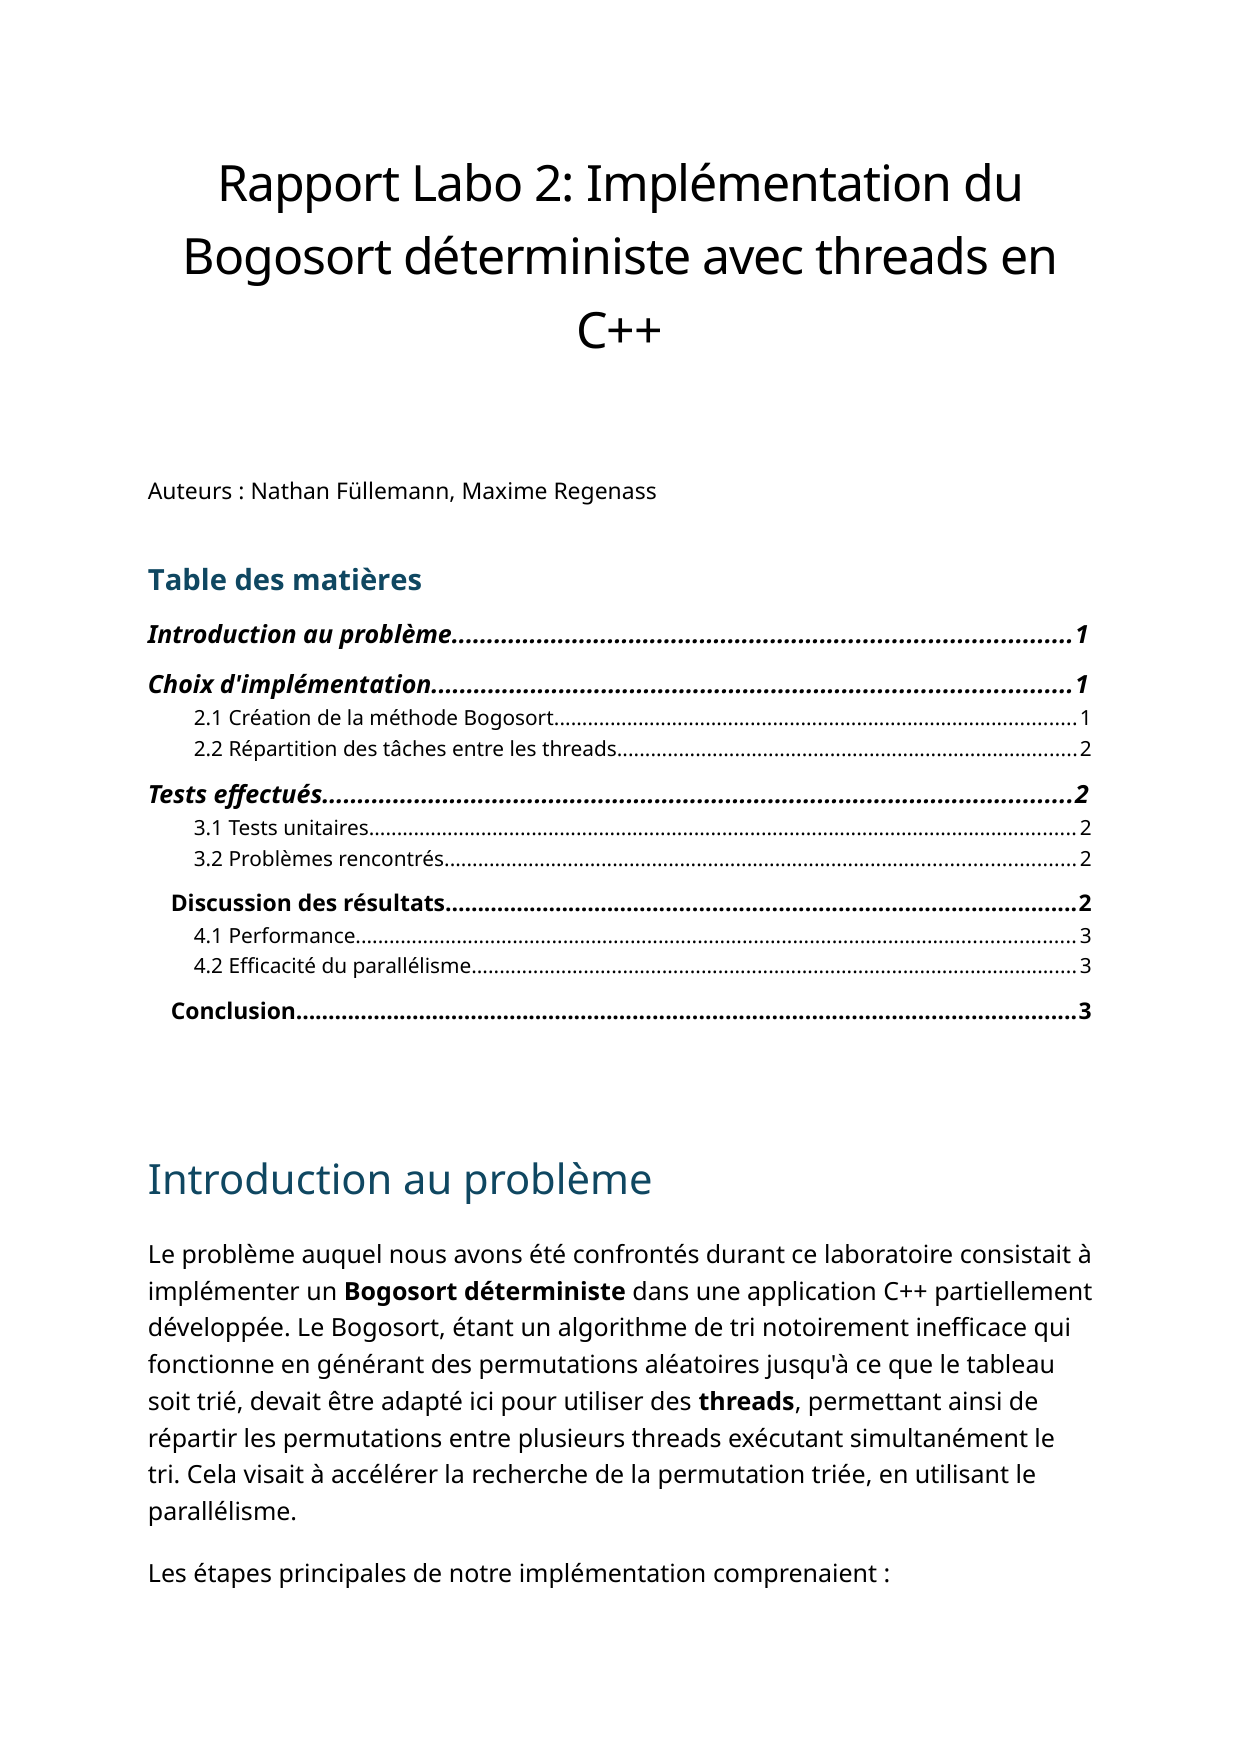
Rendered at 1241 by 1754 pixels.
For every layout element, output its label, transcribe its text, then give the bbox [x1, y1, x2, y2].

text Auteurs : Nathan Füllemann, Maxime Regenass [148, 475, 1093, 506]
text Le problème auquel nous avons été confrontés durant ce laboratoire consistait à implémenter un Bogosort déterministe dans une application C++ partiellement développée. Le Bogosort, étant un algorithme de tri notoirement inefficace qui fonctionne en générant des permutations aléatoires jusqu'à ce que le tableau soit trié, devait être adapté ici pour utiliser des threads, permettant ainsi de répartir les permutations entre plusieurs threads exécutant simultanément le tri. Cela visait à accélérer la recherche de la permutation triée, en utilisant le parallélisme. [148, 1236, 1093, 1528]
text Les étapes principales de notre implémentation comprenaient : [148, 1556, 1093, 1590]
text Rapport Labo 2: Implémentation du Bogosort déterministe avec threads en C++ [148, 148, 1093, 363]
subtitle Introduction au problème [148, 1150, 1093, 1207]
